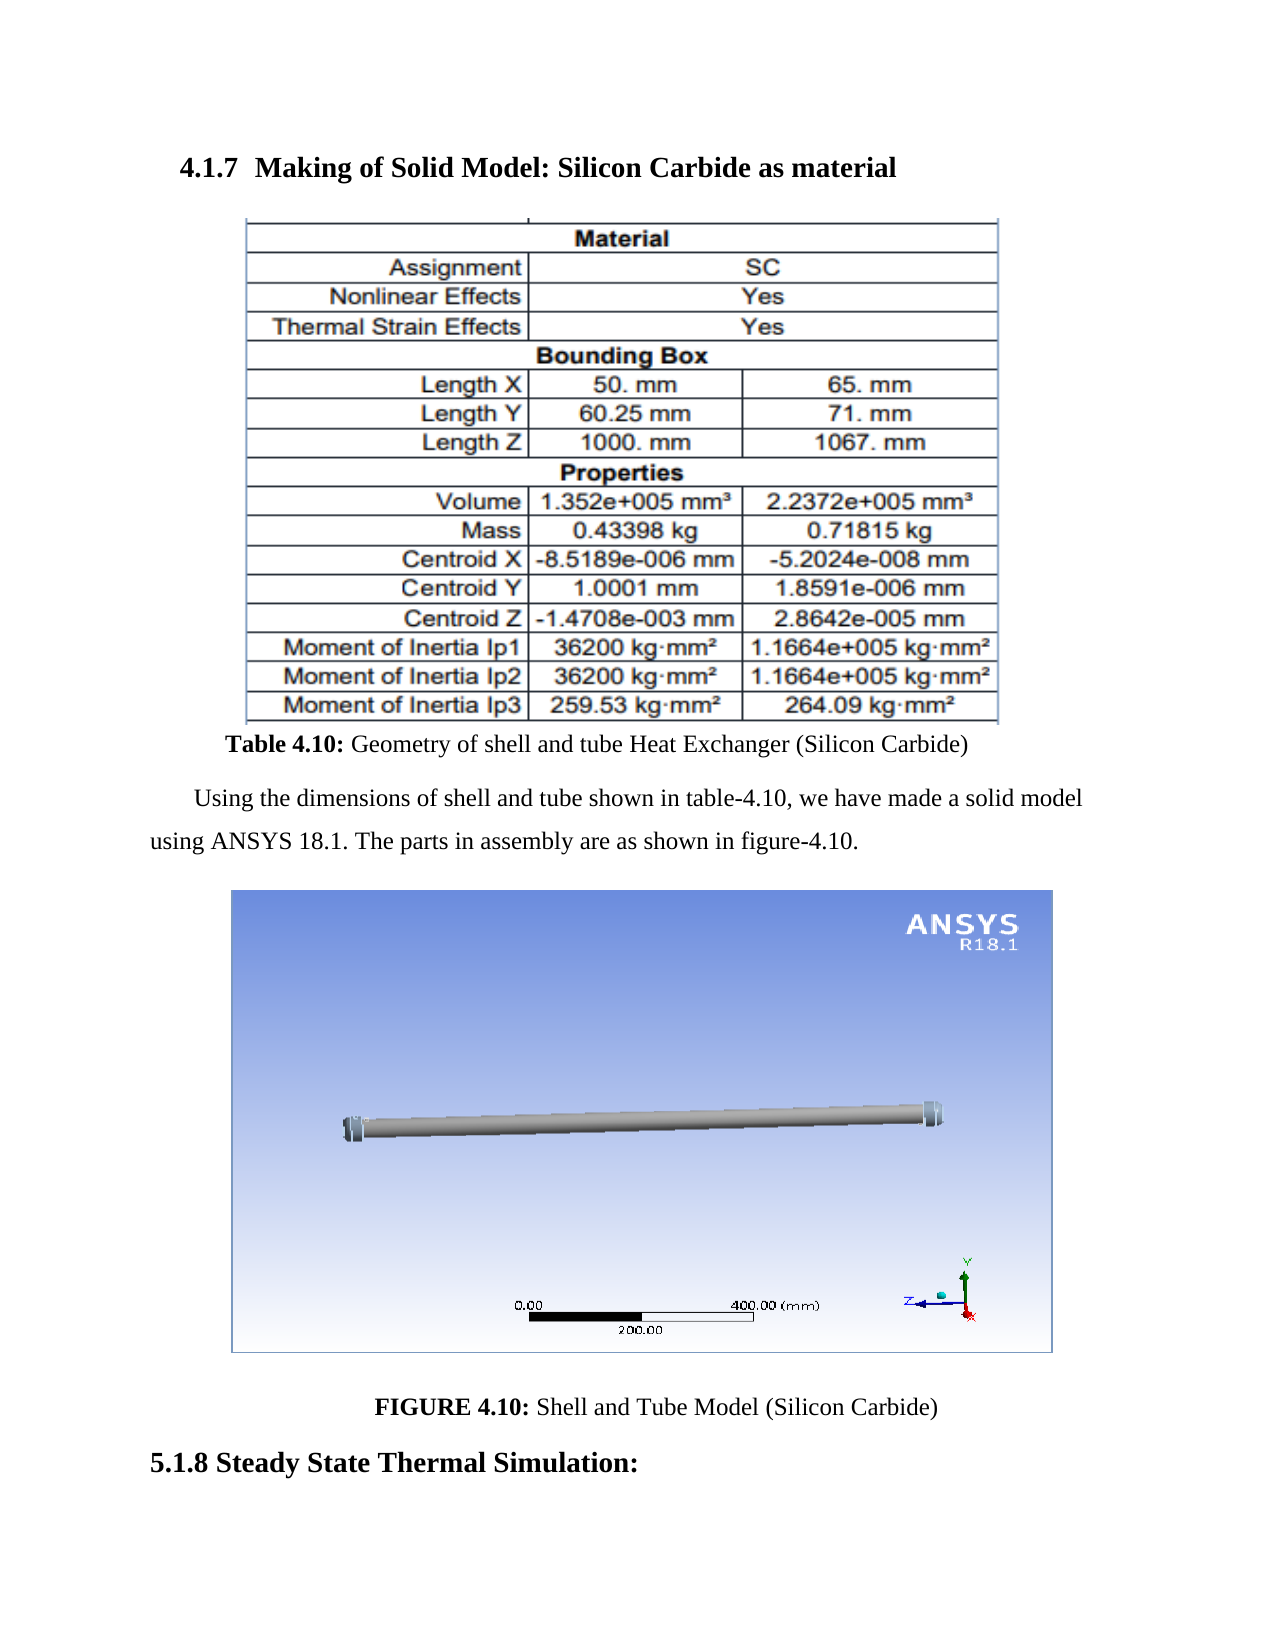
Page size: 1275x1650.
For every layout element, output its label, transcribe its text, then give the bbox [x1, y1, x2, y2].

picture [225, 218, 1007, 725]
list Making of Solid Model: Silicon Carbide as material [179, 150, 1125, 183]
list Table 4.10: Geometry of shell and tube Heat Exchanger (Silicon Carbide) [225, 729, 1125, 758]
text Using the dimensions of shell and tube shown in table-4.10, we have made a solid model using ANSYS 18.1. The parts in assembly are as shown in figure-4.10. [150, 783, 1125, 855]
picture [225, 890, 1060, 1357]
text 5.1.8 Steady State Thermal Simulation: [150, 1446, 1125, 1479]
text FIGURE 4.10: Shell and Tube Model (Silicon Carbide) [187, 1392, 1125, 1421]
